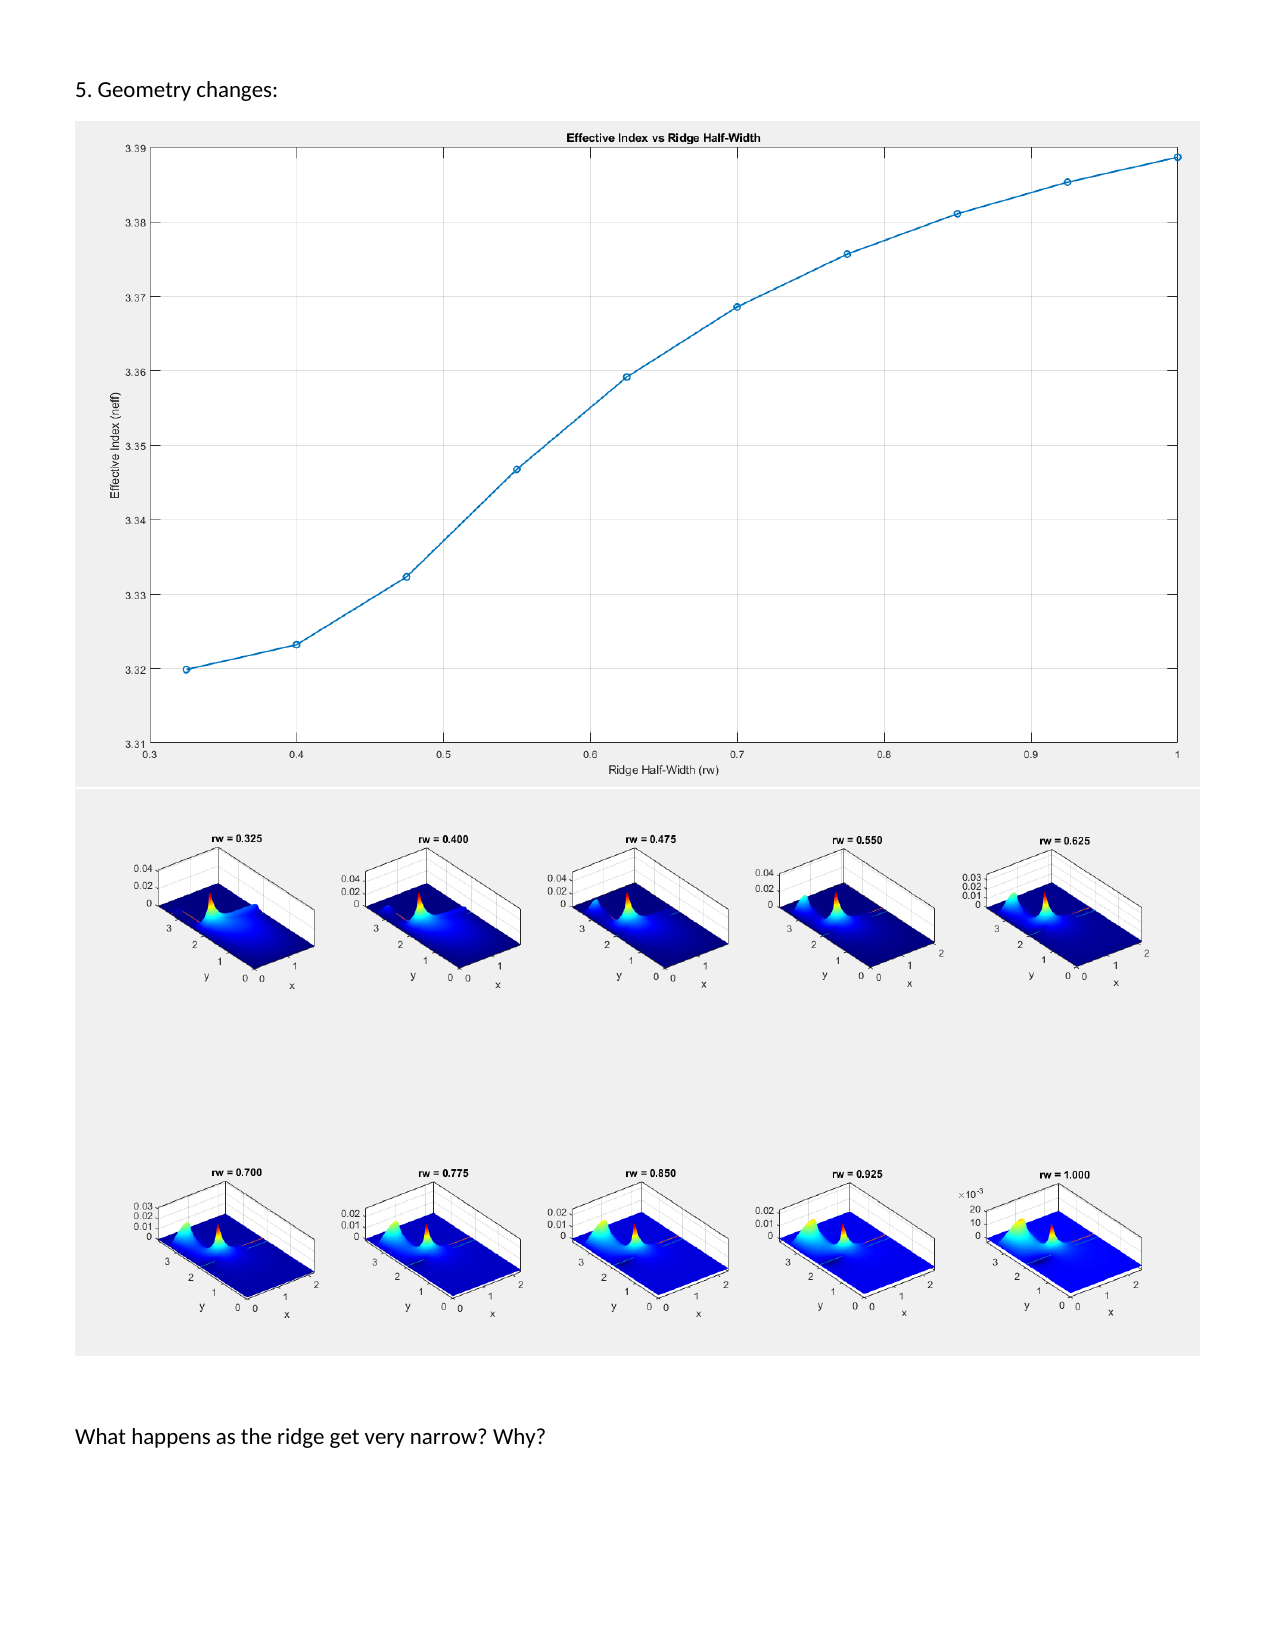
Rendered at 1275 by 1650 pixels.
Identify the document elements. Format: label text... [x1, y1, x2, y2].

text What happens as the ridge get very narrow? Why? [75, 1422, 1200, 1450]
text 5. Geometry changes: [75, 75, 1200, 103]
picture [75, 789, 1200, 1356]
picture [75, 121, 1200, 787]
